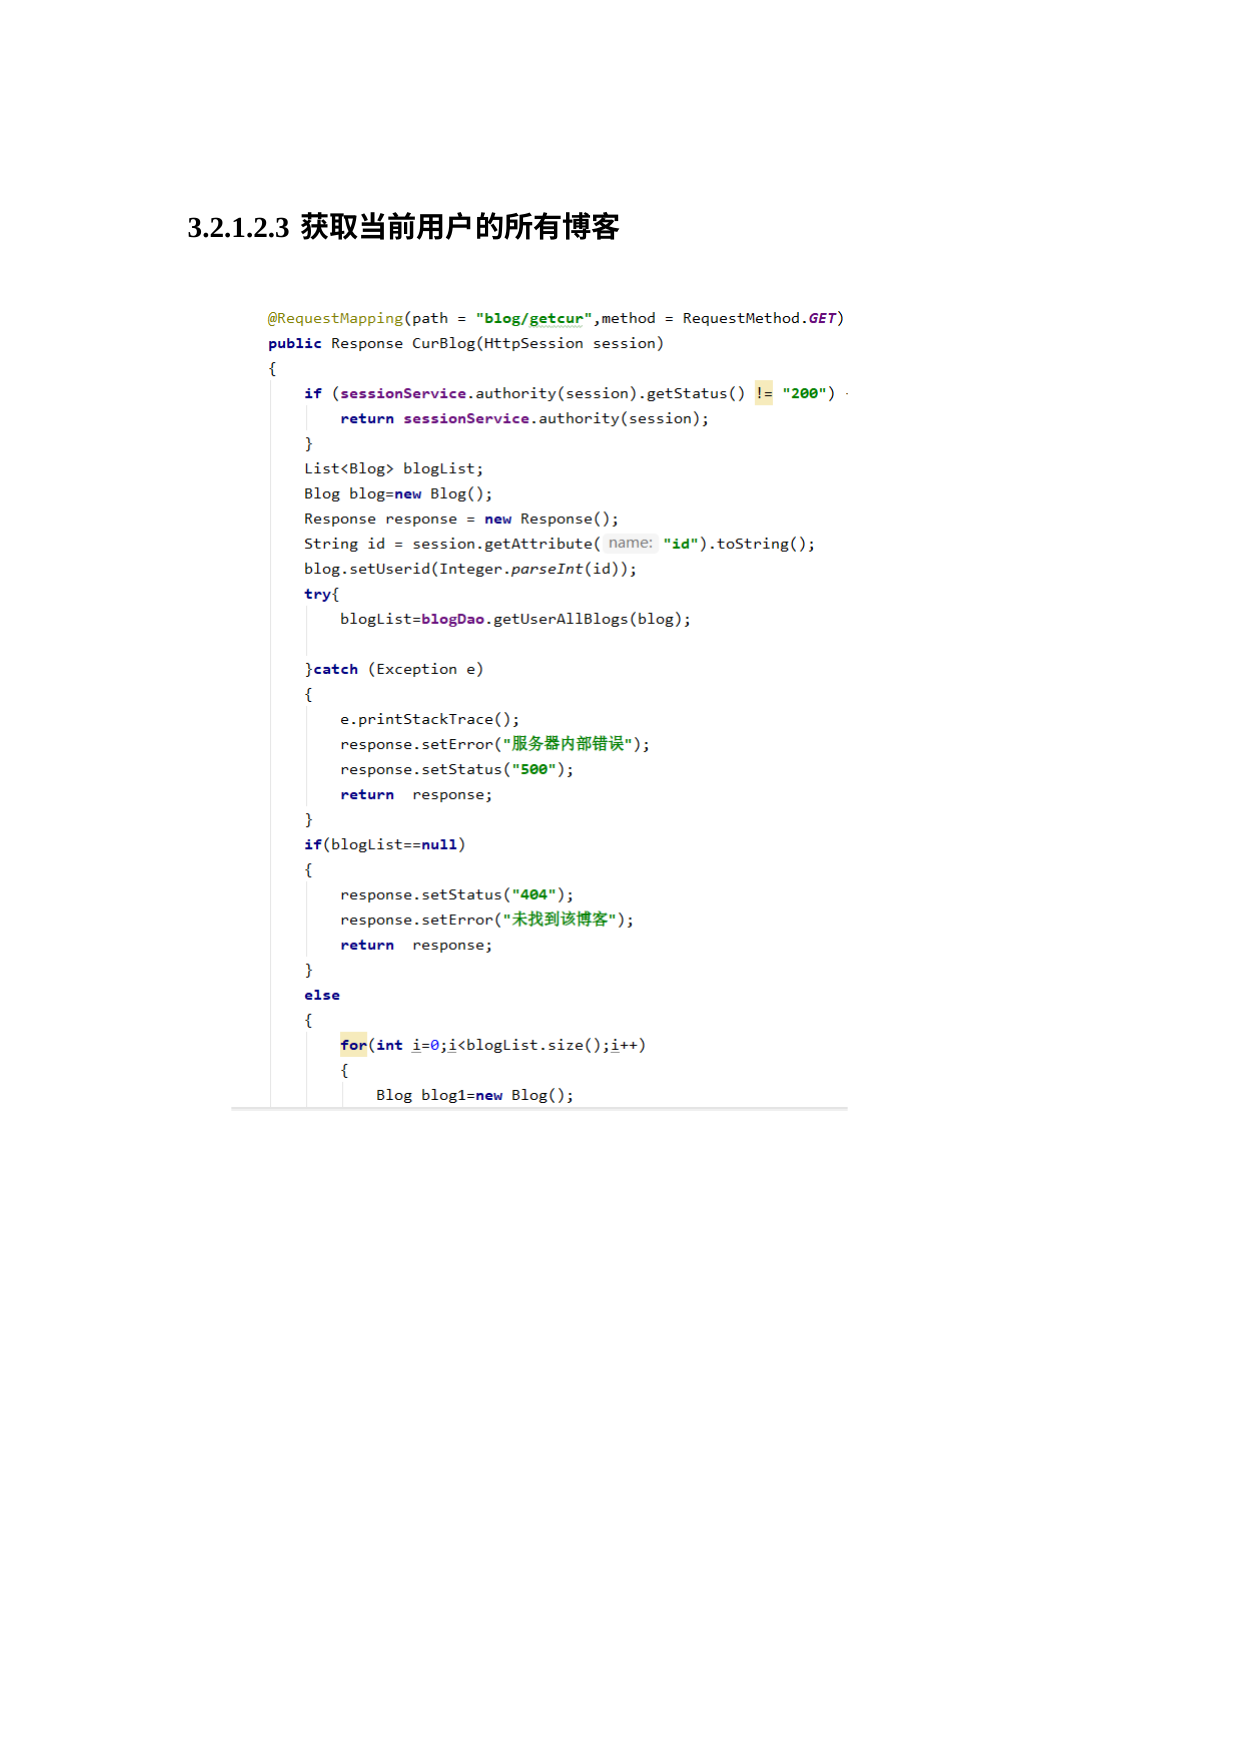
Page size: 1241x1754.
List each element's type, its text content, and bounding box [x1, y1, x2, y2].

subtitle 获取当前用户的所有博客 [187, 193, 1053, 258]
picture [231, 311, 848, 1111]
